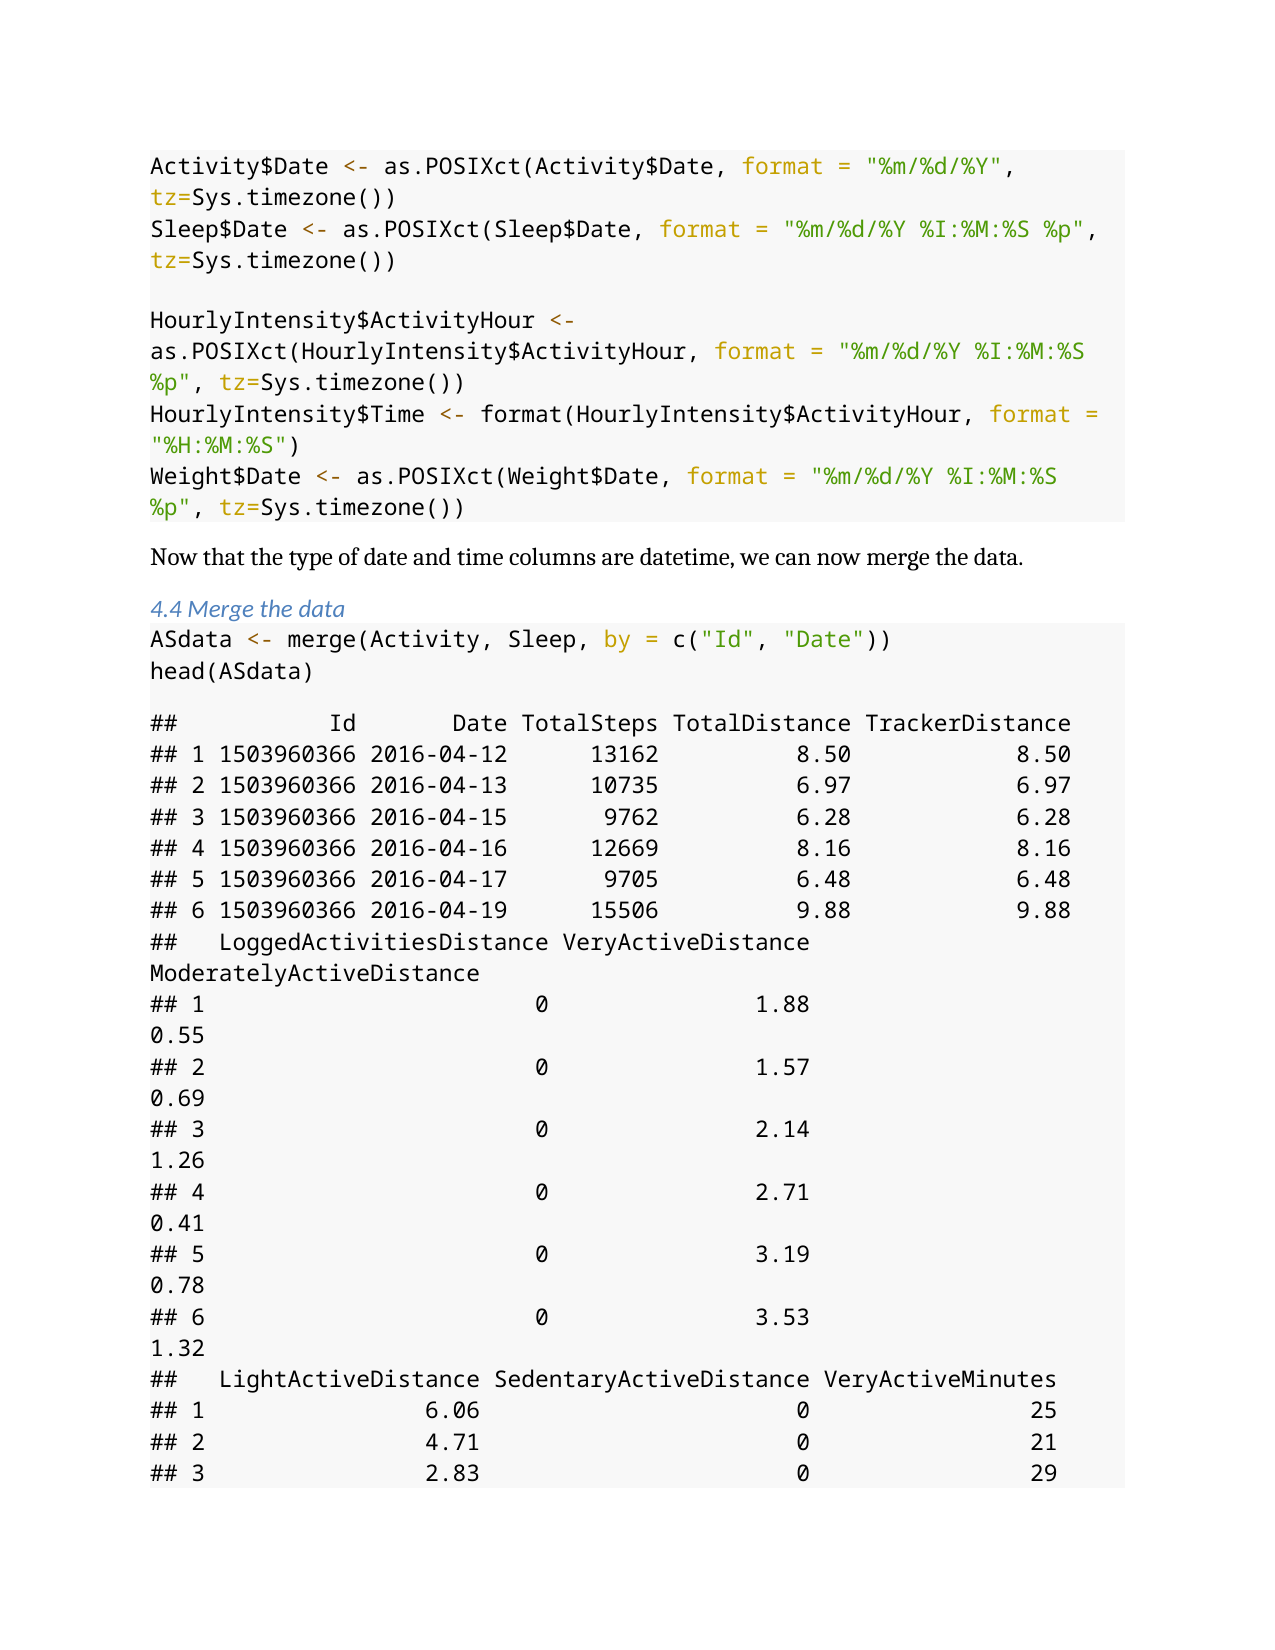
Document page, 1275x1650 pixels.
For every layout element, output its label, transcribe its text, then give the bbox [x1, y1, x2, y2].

text Now that the type of date and time columns are datetime, we can now merge the data. [150, 543, 1125, 572]
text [150, 707, 1125, 1488]
text ASdata <- merge(Activity, Sleep, by = c("Id", "Date")) head(ASdata) [150, 623, 1125, 686]
subtitle 4.4 Merge the data [150, 593, 1125, 623]
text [150, 150, 1125, 522]
